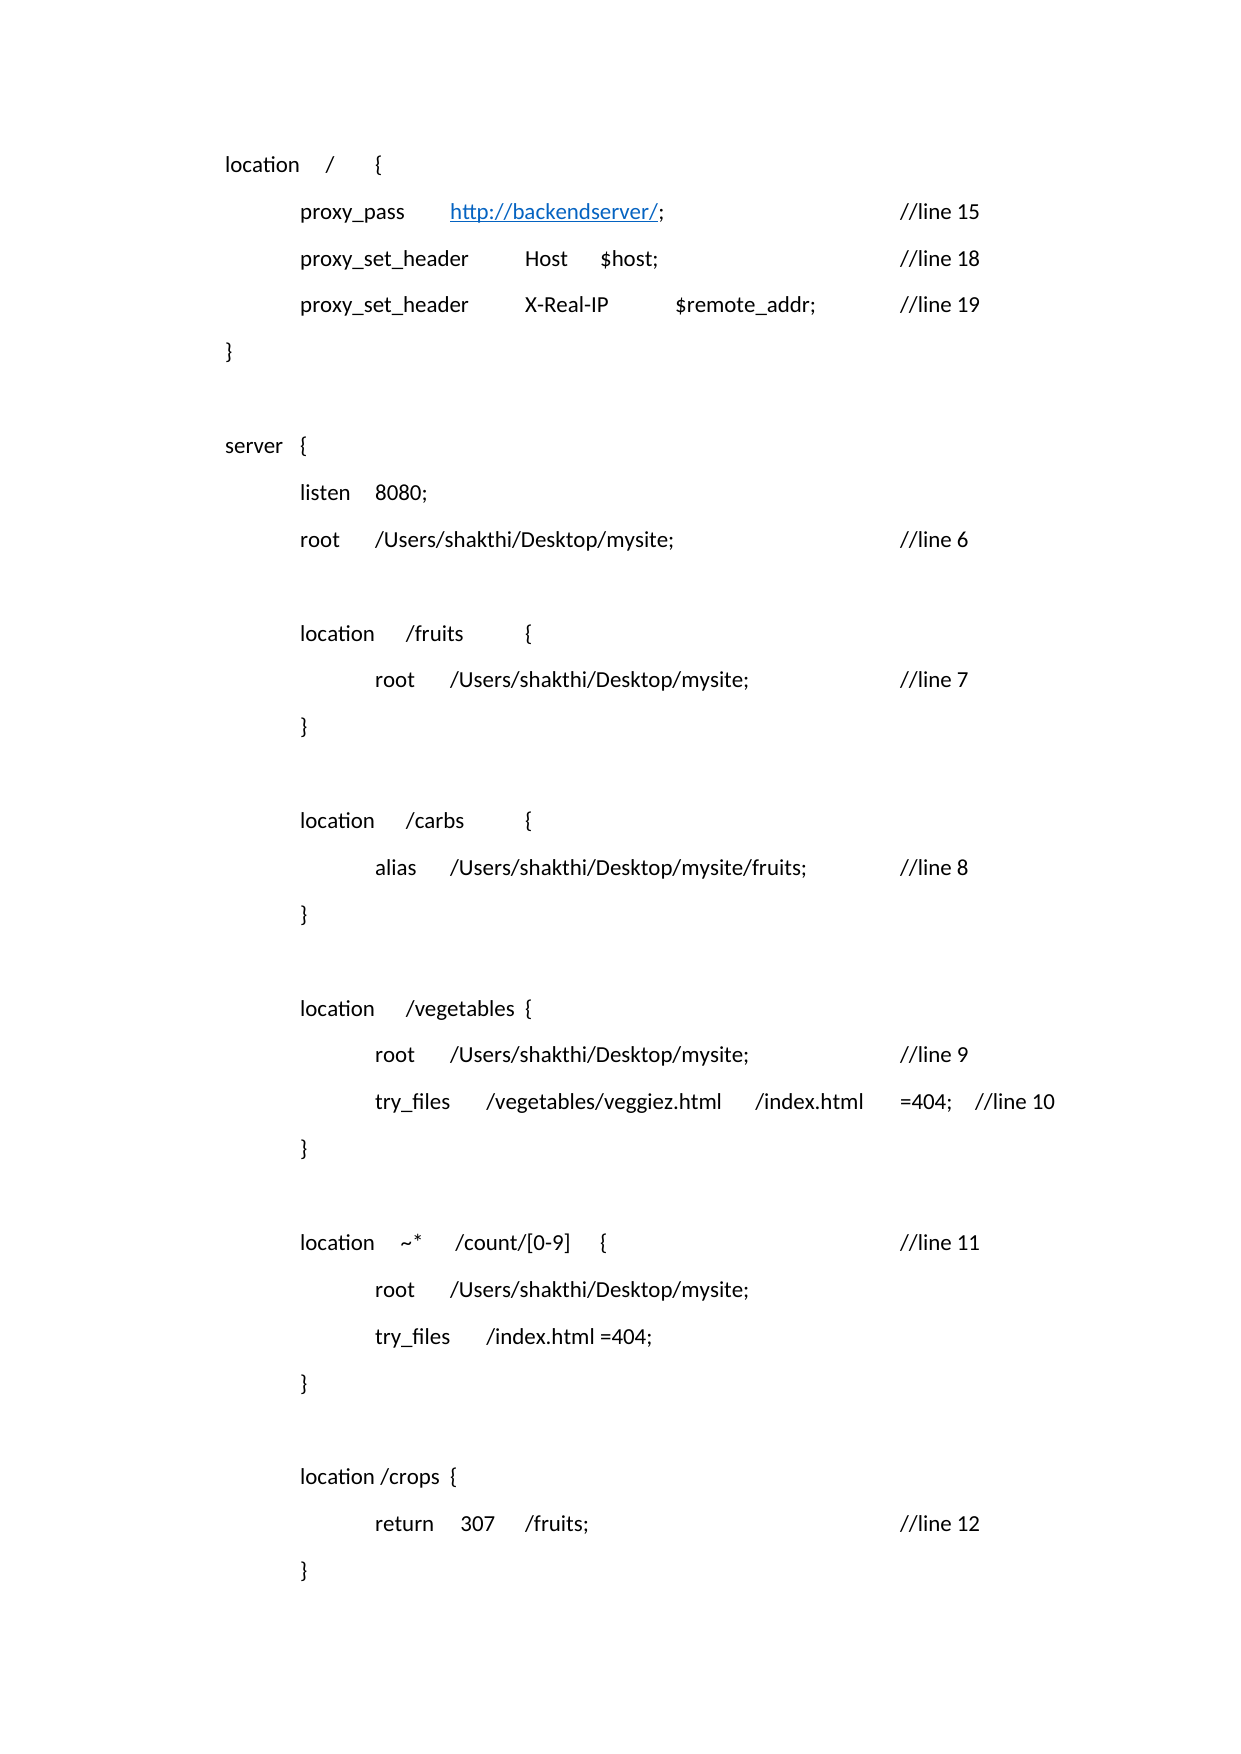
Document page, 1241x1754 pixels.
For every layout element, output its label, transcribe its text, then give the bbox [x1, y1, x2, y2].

text } [150, 1369, 1090, 1397]
text root /Users/shakthi/Desktop/mysite; [150, 1275, 1090, 1303]
text root /Users/shakthi/Desktop/mysite; //line 7 [150, 666, 1090, 694]
text alias /Users/shakthi/Desktop/mysite/fruits; //line 8 [150, 853, 1090, 881]
text server { [150, 431, 1090, 459]
text proxy_set_header X-Real-IP $remote_addr; //line 19 [150, 291, 1090, 319]
text try_files /vegetables/veggiez.html /index.html =404; //line 10 [150, 1087, 1090, 1116]
text proxy_set_header Host $host; //line 18 [150, 244, 1090, 272]
text location ~* /count/[0-9] { //line 11 [150, 1228, 1090, 1256]
text } [150, 712, 1090, 741]
text } [150, 1556, 1090, 1584]
text listen 8080; [150, 478, 1090, 506]
text } [150, 1134, 1090, 1162]
text root /Users/shakthi/Desktop/mysite; //line 6 [150, 525, 1090, 553]
text } [150, 900, 1090, 928]
text location / { [150, 150, 1090, 178]
text proxy_pass http://backendserver/; //line 15 [150, 197, 1090, 225]
text location /crops { [150, 1462, 1090, 1491]
text try_files /index.html =404; [150, 1322, 1090, 1350]
text } [150, 337, 1090, 366]
text root /Users/shakthi/Desktop/mysite; //line 9 [150, 1041, 1090, 1069]
text location /vegetables { [150, 994, 1090, 1022]
text return 307 /fruits; //line 12 [150, 1509, 1090, 1537]
text location /fruits { [150, 619, 1090, 647]
text location /carbs { [150, 806, 1090, 834]
